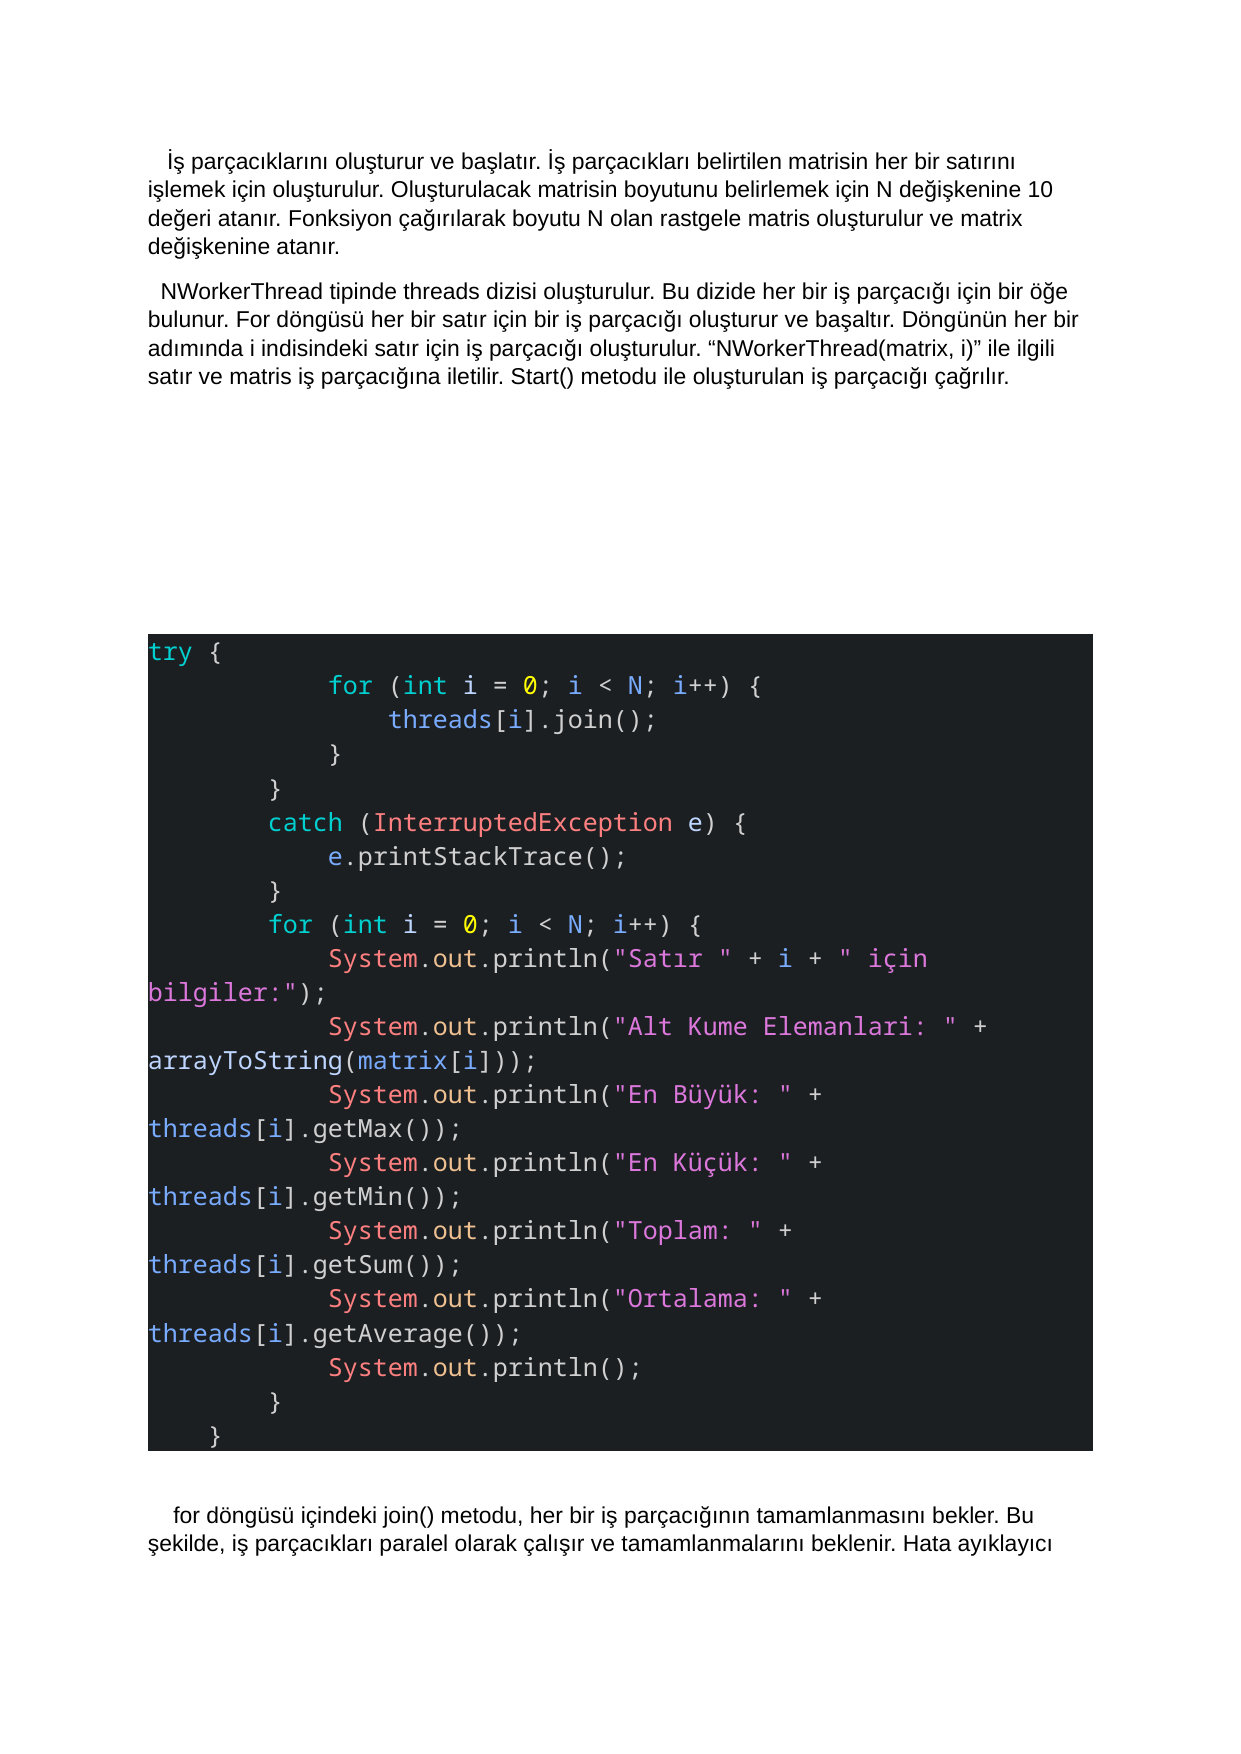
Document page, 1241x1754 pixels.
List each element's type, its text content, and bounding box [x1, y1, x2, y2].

text System.out.println("Alt Kume Elemanlari: " + arrayToString(matrix[i])); [148, 1009, 1093, 1077]
text İş parçacıklarını oluşturur ve başlatır. İş parçacıkları belirtilen matrisin her bir satırını işlemek için oluşturulur. Oluşturulacak matrisin boyutunu belirlemek için N değişkenine 10 değeri atanır. Fonksiyon çağırılarak boyutu N olan rastgele matris oluşturulur ve matrix değişkenine atanır. [148, 148, 1093, 259]
text } [148, 1383, 1093, 1417]
text } [148, 1417, 1093, 1451]
text } [148, 872, 1093, 906]
text try { [148, 634, 1093, 668]
text System.out.println("Toplam: " + threads[i].getSum()); [148, 1213, 1093, 1281]
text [148, 1502, 1093, 1557]
text catch (InterruptedException e) { [148, 804, 1093, 838]
text System.out.println(); [148, 1349, 1093, 1383]
text System.out.println("En Küçük: " + threads[i].getMin()); [148, 1145, 1093, 1213]
text NWorkerThread tipinde threads dizisi oluşturulur. Bu dizide her bir iş parçacığı için bir öğe bulunur. For döngüsü her bir satır için bir iş parçacığı oluşturur ve başaltır. Döngünün her bir adımında i indisindeki satır için iş parçacığı oluşturulur. “NWorkerThread(matrix, i)” ile ilgili satır ve matris iş parçacığına iletilir. Start() metodu ile oluşturulan iş parçacığı çağrılır. [148, 278, 1093, 390]
text System.out.println("Ortalama: " + threads[i].getAverage()); [148, 1281, 1093, 1349]
text threads[i].join(); [148, 702, 1093, 736]
text for (int i = 0; i < N; i++) { [148, 906, 1093, 941]
text System.out.println("En Büyük: " + threads[i].getMax()); [148, 1077, 1093, 1145]
text e.printStackTrace(); [148, 838, 1093, 872]
text System.out.println("Satır " + i + " için bilgiler:"); [148, 941, 1093, 1009]
text } [148, 736, 1093, 770]
text for (int i = 0; i < N; i++) { [148, 668, 1093, 702]
text } [148, 770, 1093, 804]
